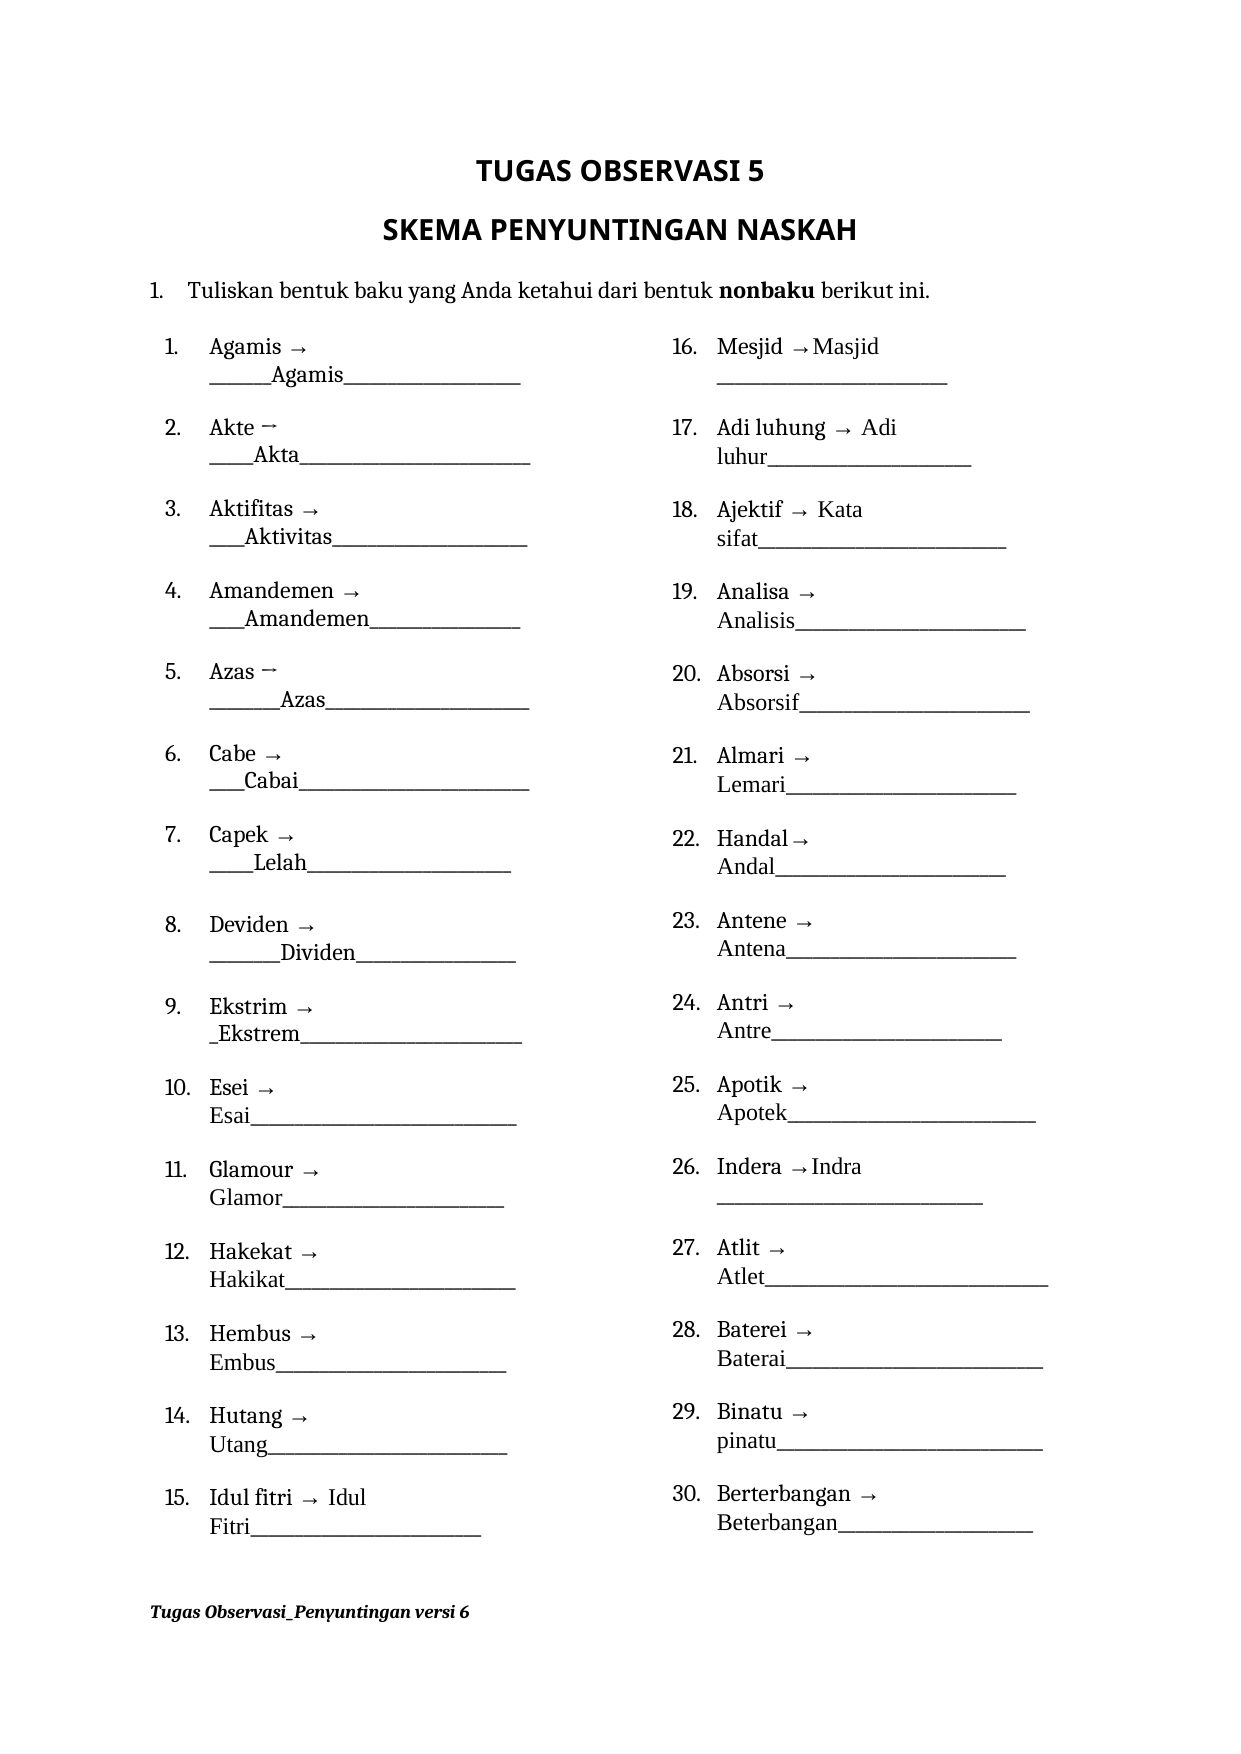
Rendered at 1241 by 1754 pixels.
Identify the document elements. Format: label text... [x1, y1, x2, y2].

list Absorsi → Absorsif__________________________ [672, 659, 1071, 716]
list Adi luhung → Adi luhur_______________________ [672, 413, 1071, 470]
list Antene → Antena__________________________ [672, 906, 1071, 963]
list Handal→ Andal__________________________ [672, 824, 1071, 881]
list Cabe → ____Cabai__________________________ [165, 739, 563, 795]
text SKEMA PENYUNTINGAN NASKAH [150, 209, 1090, 249]
list Mesjid →Masjid __________________________ [672, 332, 1071, 388]
list Ajektif → Kata sifat____________________________ [672, 495, 1071, 552]
list Berterbangan → Beterbangan______________________ [672, 1479, 1090, 1536]
list Deviden → ________Dividen__________________ [165, 910, 563, 966]
list Hutang → Utang___________________________ [165, 1401, 563, 1458]
list Baterei → Baterai_____________________________ [672, 1315, 1090, 1372]
list Akte → _____Akta__________________________ [165, 414, 563, 469]
list Capek → _____Lelah_______________________ [165, 820, 563, 876]
list Aktifitas → ____Aktivitas______________________ [165, 494, 563, 551]
list Hembus → Embus__________________________ [165, 1319, 563, 1376]
text TUGAS OBSERVASI 5 [150, 150, 1090, 190]
list Indera →Indra ______________________________ [672, 1152, 1090, 1208]
list Agamis → _______Agamis____________________ [165, 332, 563, 388]
list Amandemen → ____Amandemen_________________ [165, 576, 563, 632]
list Idul fitri → Idul Fitri__________________________ [165, 1483, 563, 1540]
list Hakekat → Hakikat__________________________ [165, 1237, 563, 1294]
list Ekstrim → _Ekstrem_________________________ [165, 992, 563, 1048]
list Esei → Esai______________________________ [165, 1073, 563, 1130]
list Azas → ________Azas_______________________ [165, 658, 563, 713]
list Atlit → Atlet________________________________ [672, 1233, 1090, 1290]
list Analisa → Analisis__________________________ [672, 577, 1071, 634]
list Antri → Antre__________________________ [672, 988, 1071, 1045]
list Glamour → Glamor_________________________ [165, 1155, 563, 1212]
list Tuliskan bentuk baku yang Anda ketahui dari bentuk nonbaku berikut ini. [150, 277, 1090, 304]
list Binatu → pinatu______________________________ [672, 1397, 1090, 1454]
list Almari → Lemari__________________________ [672, 742, 1071, 798]
list Apotik → Apotek____________________________ [672, 1070, 1071, 1127]
